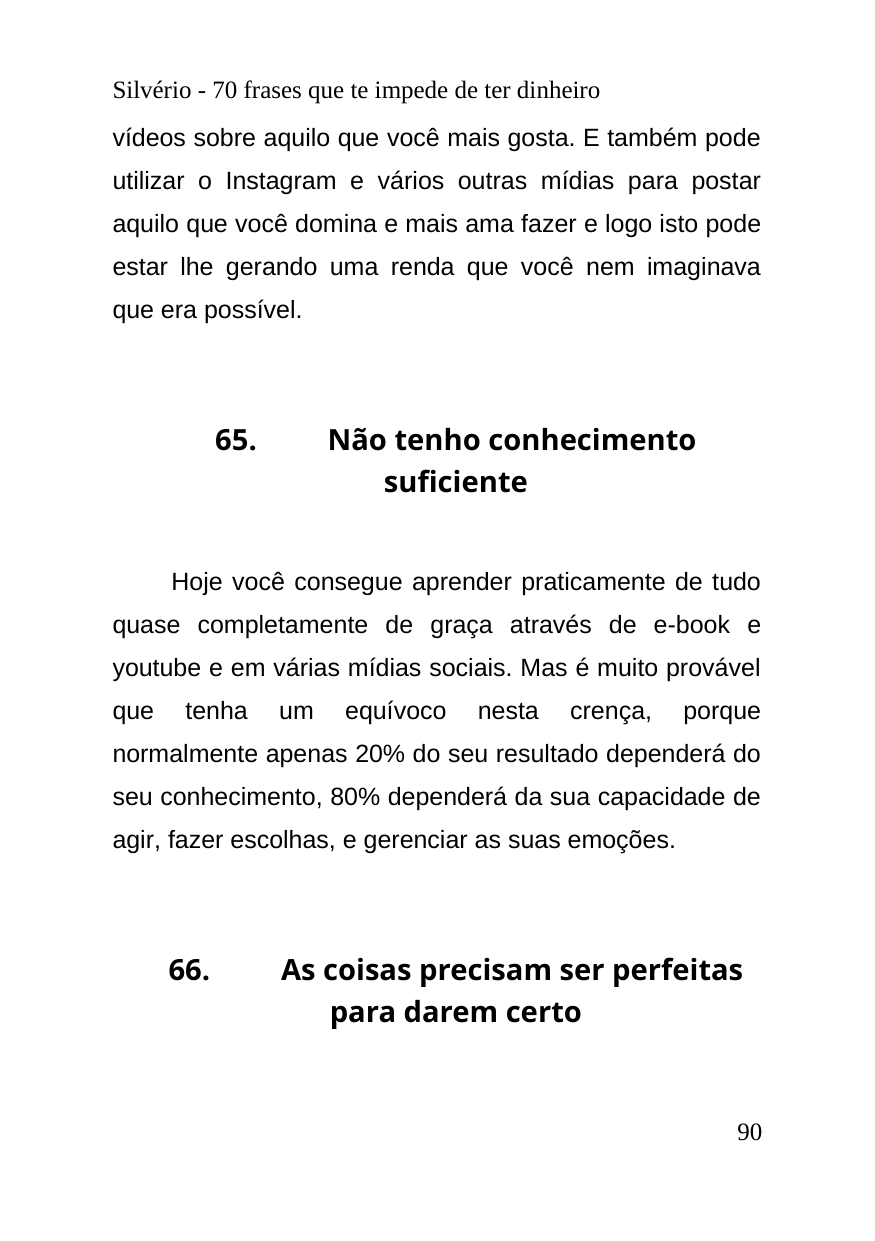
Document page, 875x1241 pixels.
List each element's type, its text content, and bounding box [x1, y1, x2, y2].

subtitle As coisas precisam ser perfeitas para darem certo [150, 949, 762, 1031]
text Hoje você consegue aprender praticamente de tudo quase completamente de graça através de e-book e youtube e em várias mídias sociais. Mas é muito provável que tenha um equívoco nesta crença, porque normalmente apenas 20% do seu resultado dependerá do seu conhecimento, 80% dependerá da sua capacidade de agir, fazer escolhas, e gerenciar as suas emoções. [112, 566, 762, 854]
subtitle Não tenho conhecimento suficiente [150, 419, 762, 501]
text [112, 123, 762, 324]
